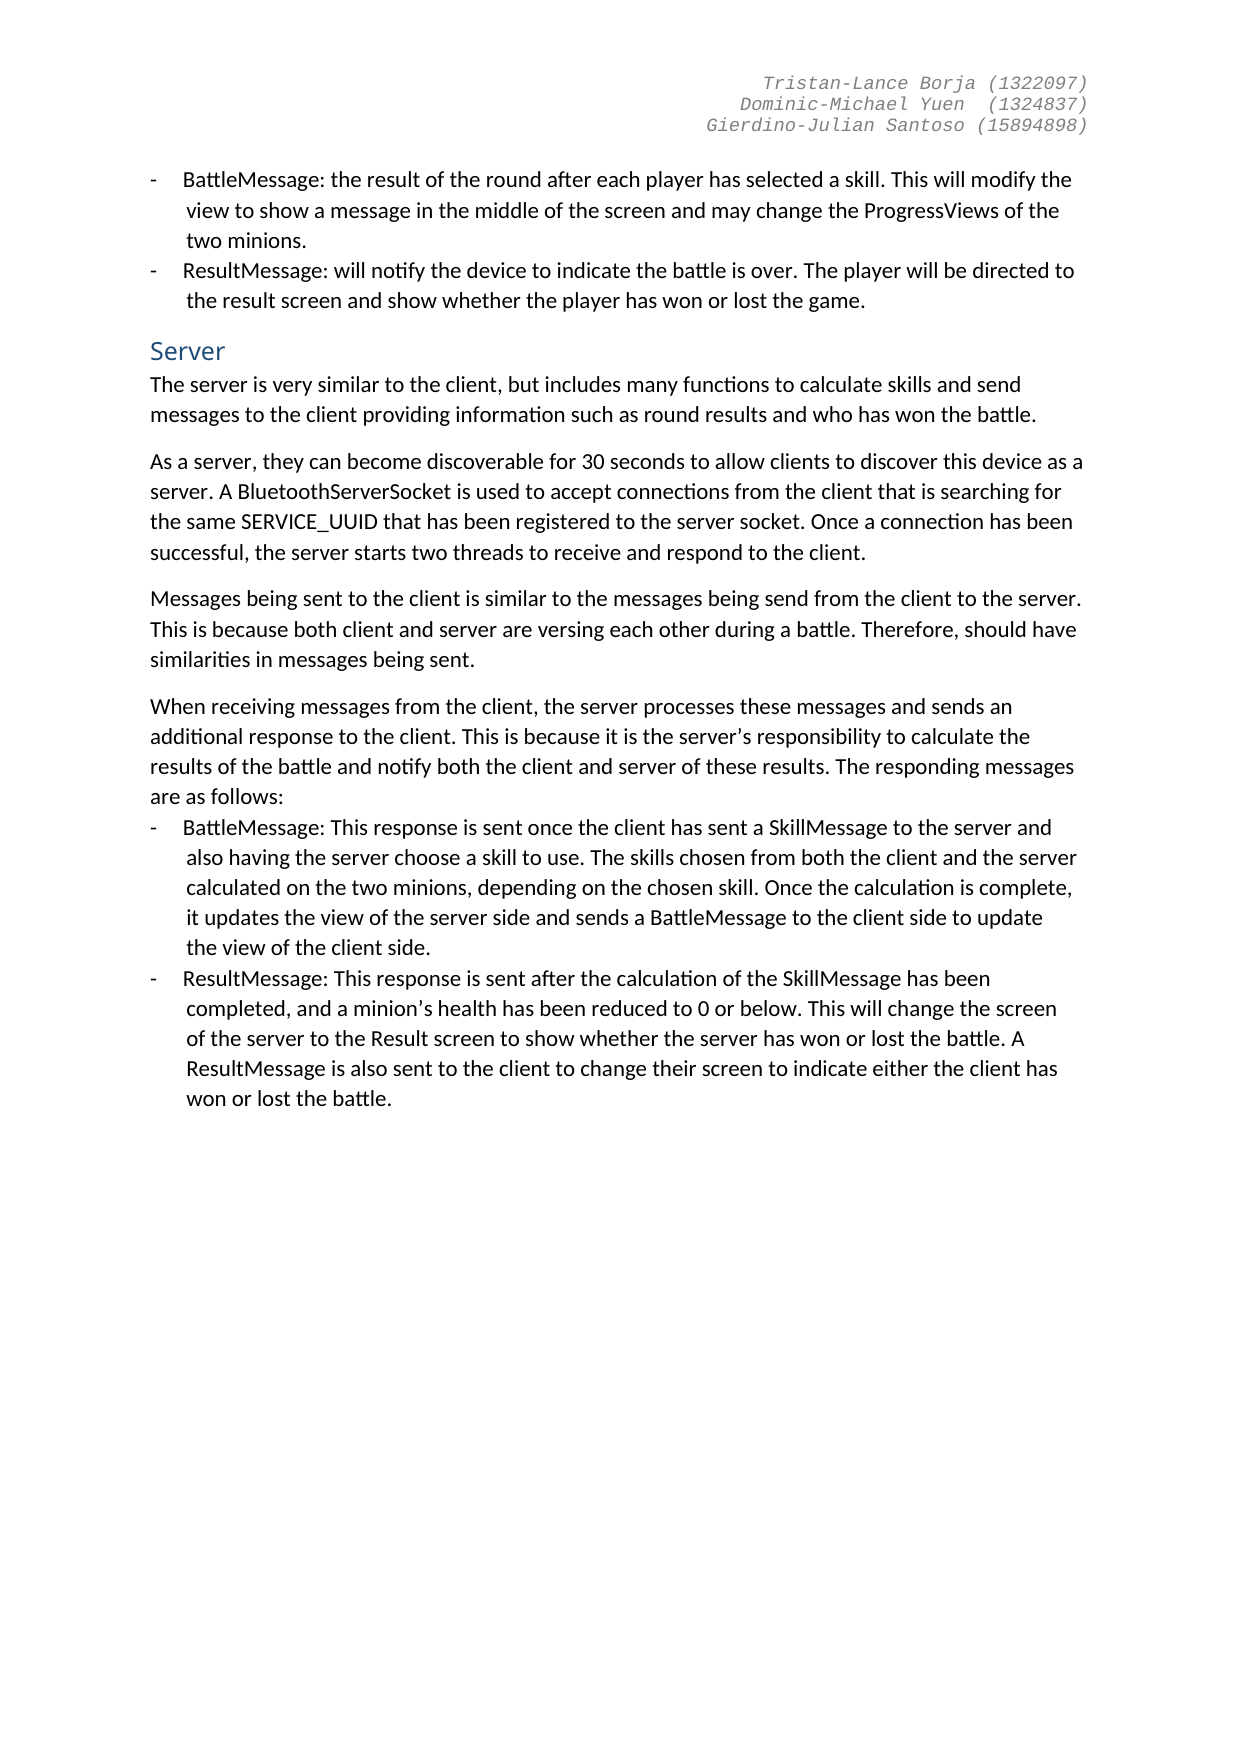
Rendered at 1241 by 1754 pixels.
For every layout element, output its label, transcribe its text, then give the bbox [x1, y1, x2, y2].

text As a server, they can become discoverable for 30 seconds to allow clients to discover this device as a server. A BluetoothServerSocket is used to accept connections from the client that is searching for the same SERVICE_UUID that has been registered to the server socket. Once a connection has been successful, the server starts two threads to receive and respond to the client. [150, 447, 1090, 566]
text When receiving messages from the client, the server processes these messages and sends an additional response to the client. This is because it is the server’s responsibility to calculate the results of the battle and notify both the client and server of these results. The responding messages are as follows: - BattleMessage: This response is sent once the client has sent a SkillMessage to the server and also having the server choose a skill to use. The skills chosen from both the client and the server calculated on the two minions, depending on the chosen skill. Once the calculation is complete, it updates the view of the server side and sends a BattleMessage to the client side to update the view of the client side. - ResultMessage: This response is sent after the calculation of the SkillMessage has been completed, and a minion’s health has been reduced to 0 or below. This will change the screen of the server to the Result screen to show whether the server has won or lost the battle. A ResultMessage is also sent to the client to change their screen to indicate either the client has won or lost the battle. [150, 692, 1090, 1113]
subtitle Server [150, 333, 1090, 367]
text The server is very similar to the client, but includes many functions to calculate skills and send messages to the client providing information such as round results and who has won the battle. [150, 370, 1090, 428]
text Messages being sent to the client is similar to the messages being send from the client to the server. This is because both client and server are versing each other during a battle. Therefore, should have similarities in messages being sent. [150, 584, 1090, 673]
